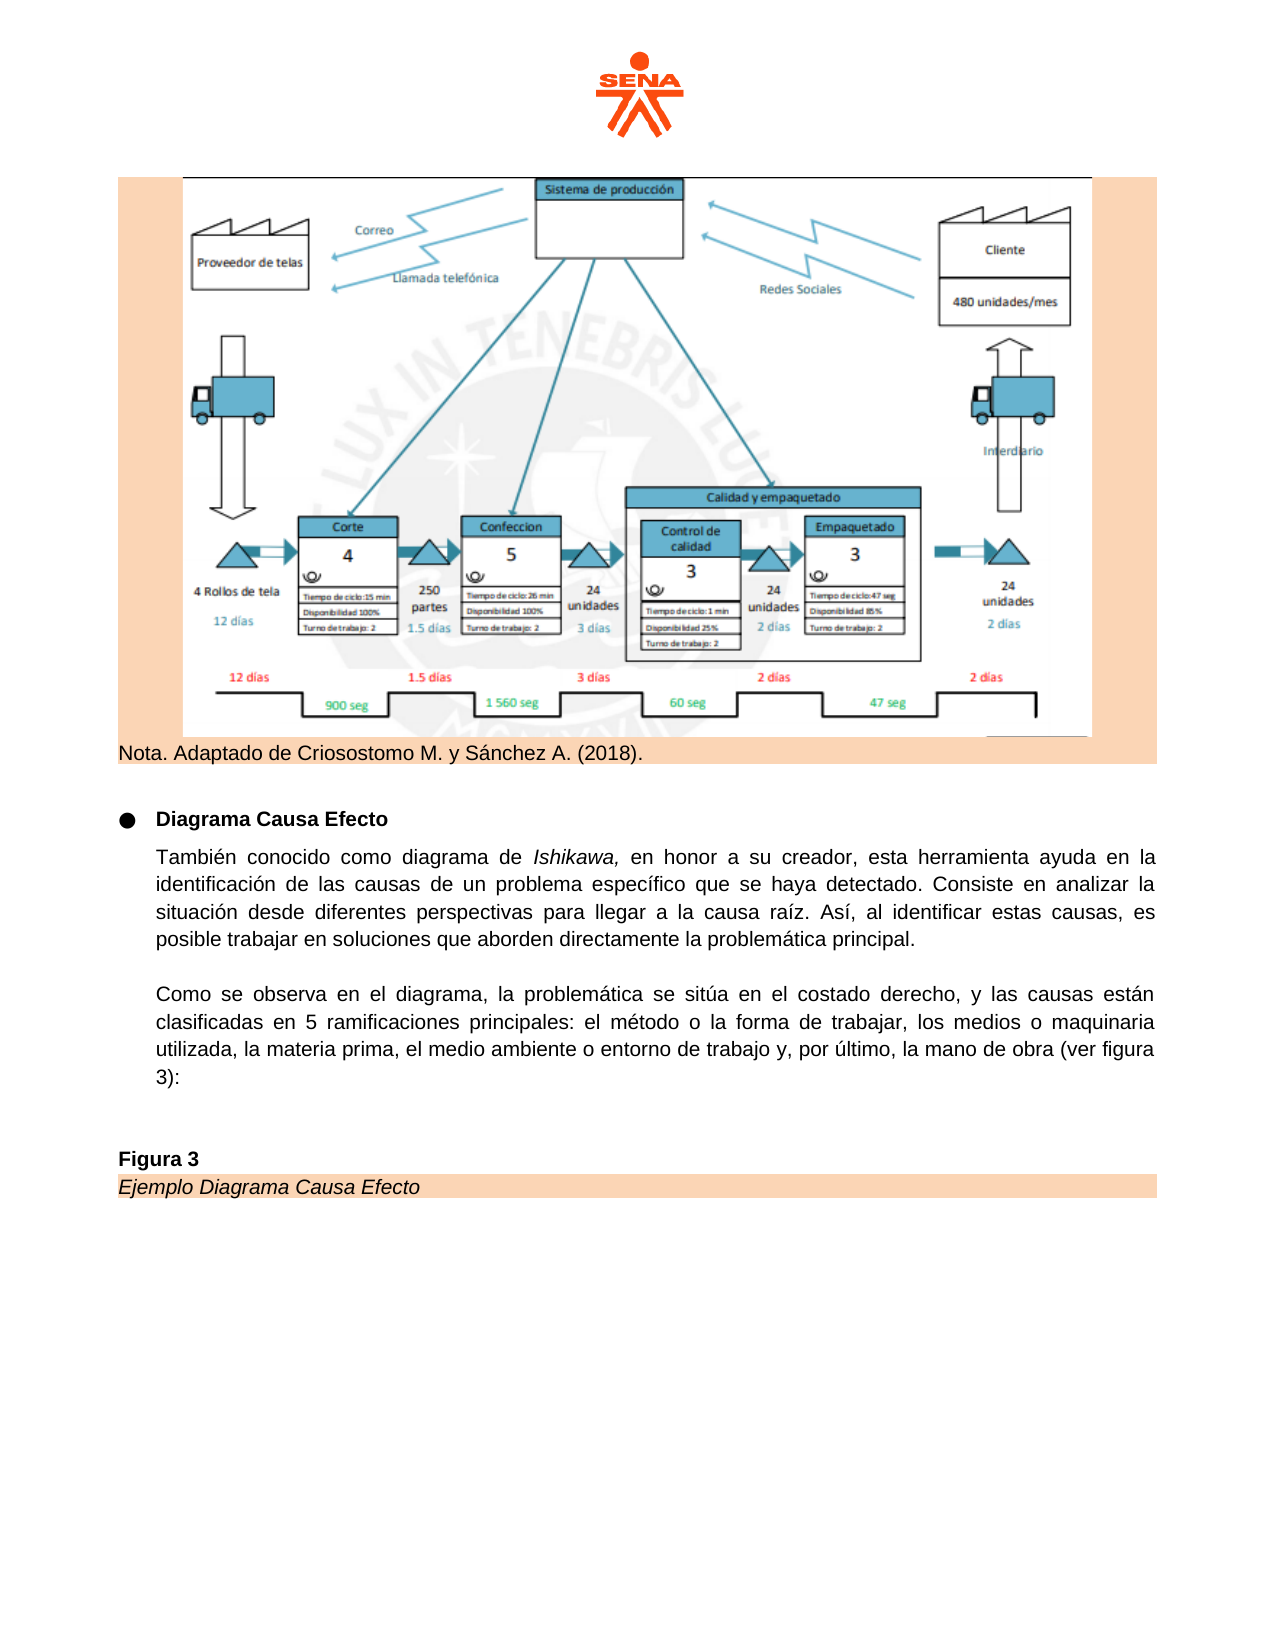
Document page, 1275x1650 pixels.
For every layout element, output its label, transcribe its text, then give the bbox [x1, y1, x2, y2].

text Figura 3 [118, 1147, 1157, 1171]
text Como se observa en el diagrama, la problemática se sitúa en el costado derecho, y las causas están clasificadas en 5 ramificaciones principales: el método o la forma de trabajar, los medios o maquinaria utilizada, la materia prima, el medio ambiente o entorno de trabajo y, por último, la mano de obra (ver figura 3): [156, 982, 1157, 1088]
picture [585, 48, 690, 142]
text También conocido como diagrama de Ishikawa, en honor a su creador, esta herramienta ayuda en la identificación de las causas de un problema específico que se haya detectado. Consiste en analizar la situación desde diferentes perspectivas para llegar a la causa raíz. Así, al identificar estas causas, es posible trabajar en soluciones que aborden directamente la problemática principal. [156, 844, 1157, 951]
text Ejemplo Diagrama Causa Efecto [118, 1174, 1157, 1198]
picture [182, 177, 1093, 737]
list Diagrama Causa Efecto [118, 795, 1157, 838]
text Nota. Adaptado de Criosostomo M. y Sánchez A. (2018). [118, 740, 1157, 764]
